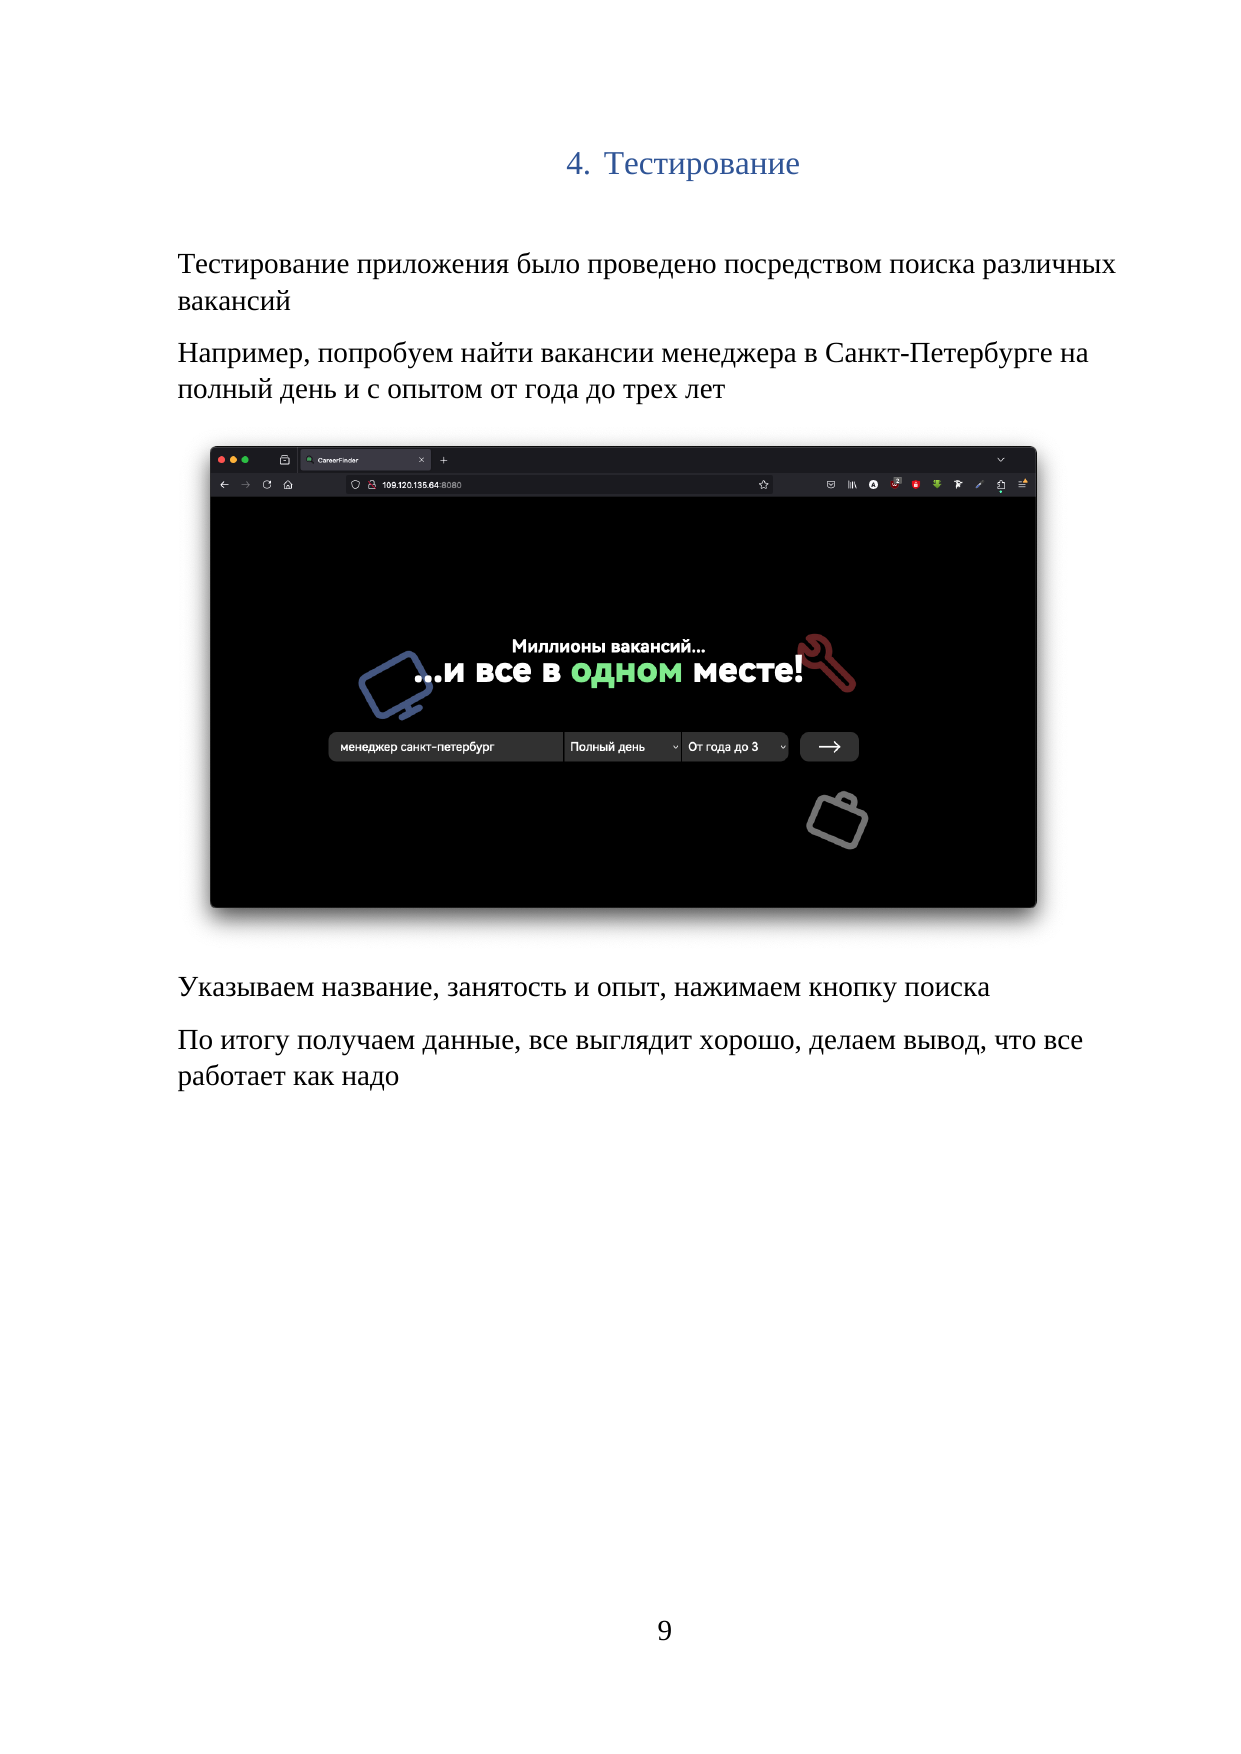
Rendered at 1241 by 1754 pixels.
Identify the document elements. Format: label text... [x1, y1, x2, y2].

text Например, попробуем найти вакансии менеджера в Санкт-Петербурге на полный день и с опытом от года до трех лет [177, 336, 1152, 405]
text Тестирование приложения было проведено посредством поиска различных вакансий [177, 247, 1152, 316]
picture [177, 424, 1069, 951]
subtitle Тестирование [215, 143, 1152, 181]
text По итогу получаем данные, все выглядит хорошо, делаем вывод, что все работает как надо [177, 1022, 1152, 1092]
text Указываем название, занятость и опыт, нажимаем кнопку поиска [177, 969, 1152, 1003]
